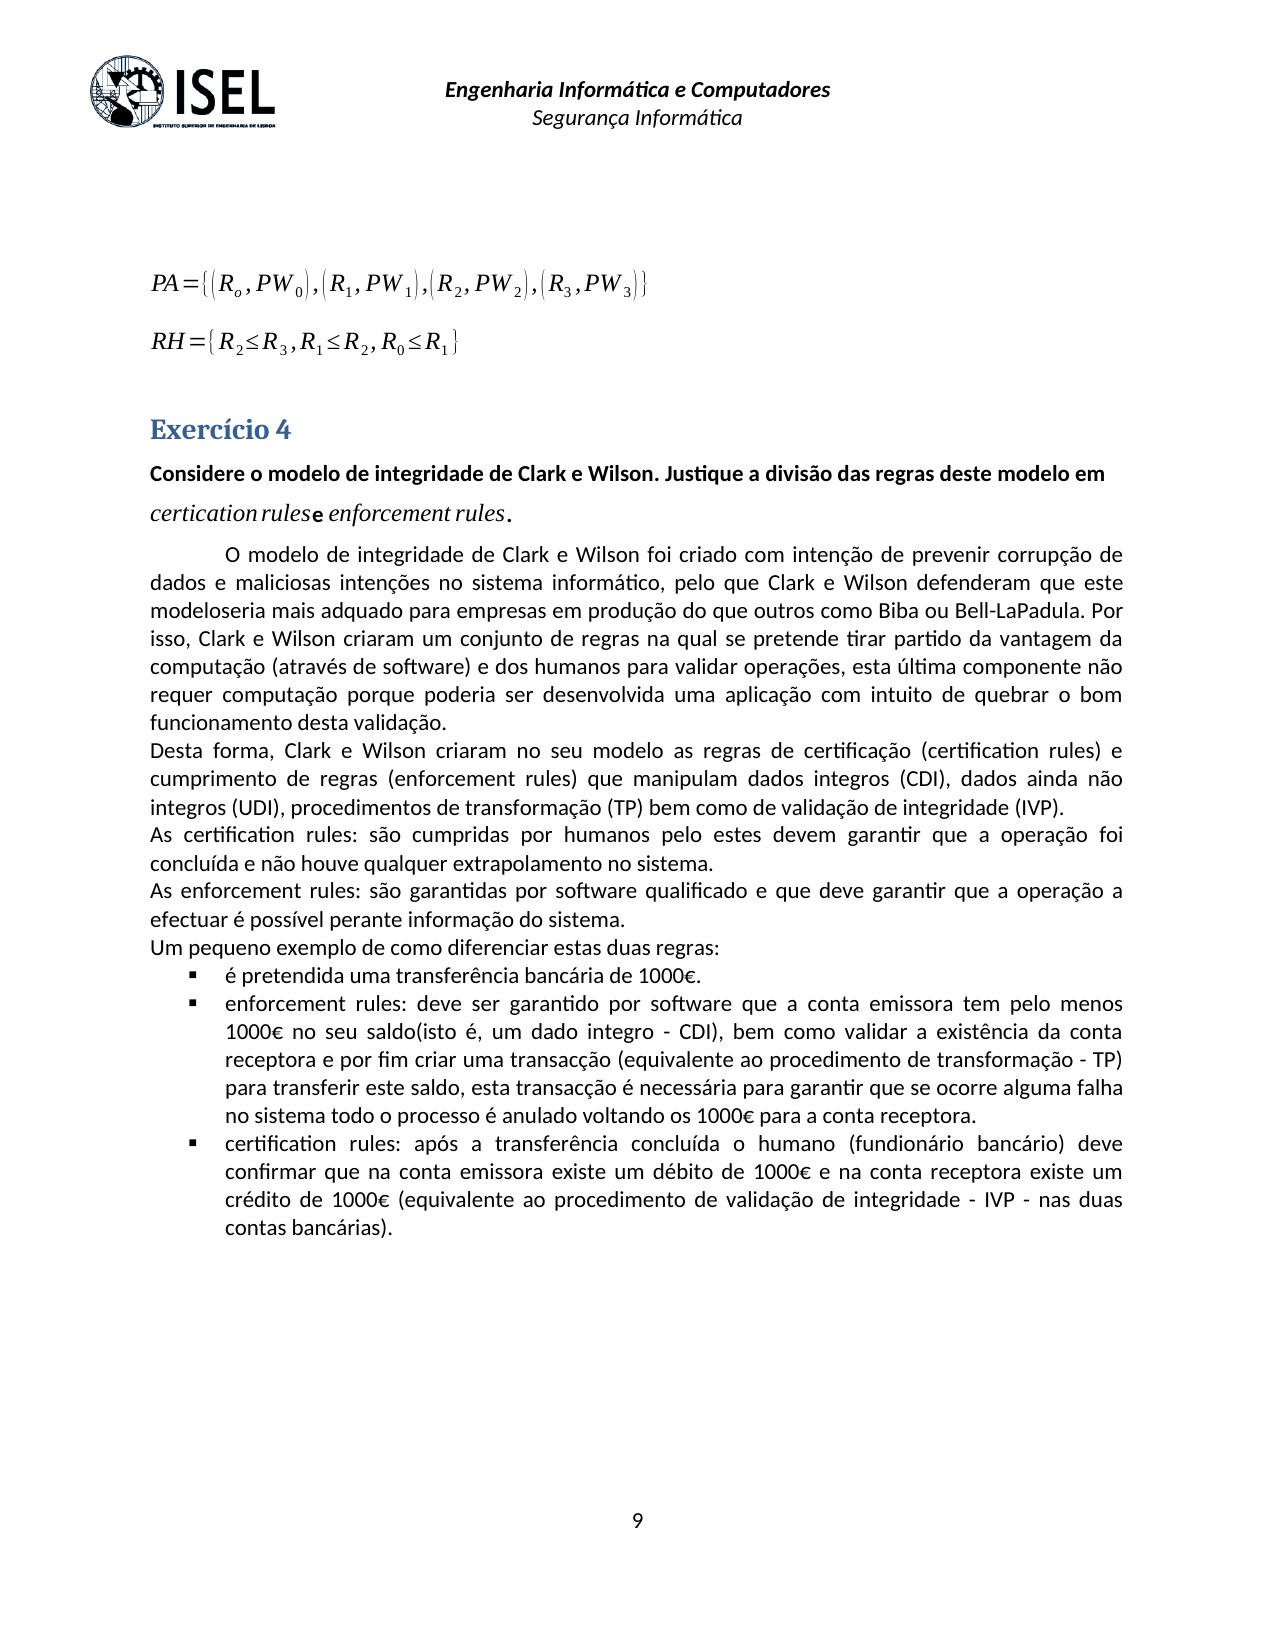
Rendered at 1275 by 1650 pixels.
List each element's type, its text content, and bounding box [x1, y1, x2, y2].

text O modelo de integridade de Clark e Wilson foi criado com intenção de prevenir corrupção de dados e maliciosas intenções no sistema informático, pelo que Clark e Wilson defenderam que este modeloseria mais adquado para empresas em produção do que outros como Biba ou Bell-LaPadula. Por isso, Clark e Wilson criaram um conjunto de regras na qual se pretende tirar partido da vantagem da computação (através de software) e dos humanos para validar operações, esta última componente não requer computação porque poderia ser desenvolvida uma aplicação com intuito de quebrar o bom funcionamento desta validação. [150, 540, 1125, 737]
text Um pequeno exemplo de como diferenciar estas duas regras: [150, 933, 1125, 961]
list é pretendida uma transferência bancária de 1000€. [187, 961, 1125, 989]
text As certification rules: são cumpridas por humanos pelo estes devem garantir que a operação foi concluída e não houve qualquer extrapolamento no sistema. [150, 821, 1125, 877]
list enforcement rules: deve ser garantido por software que a conta emissora tem pelo menos 1000€ no seu saldo(isto é, um dado integro - CDI), bem como validar a existência da conta receptora e por fim criar uma transacção (equivalente ao procedimento de transformação - TP) para transferir este saldo, esta transacção é necessária para garantir que se ocorre alguma falha no sistema todo o processo é anulado voltando os 1000€ para a conta receptora. [187, 989, 1125, 1129]
text e . [150, 500, 1125, 528]
subtitle Exercício 4 [150, 413, 1125, 447]
list certification rules: após a transferência concluída o humano (fundionário bancário) deve confirmar que na conta emissora existe um débito de 1000€ e na conta receptora existe um crédito de 1000€ (equivalente ao procedimento de validação de integridade - IVP - nas duas contas bancárias). [187, 1129, 1125, 1241]
text Considere o modelo de integridade de Clark e Wilson. Justique a divisão das regras deste modelo em [150, 459, 1125, 487]
text Desta forma, Clark e Wilson criaram no seu modelo as regras de certificação (certification rules) e cumprimento de regras (enforcement rules) que manipulam dados integros (CDI), dados ainda não integros (UDI), procedimentos de transformação (TP) bem como de validação de integridade (IVP). [150, 737, 1125, 821]
text As enforcement rules: são garantidas por software qualificado e que deve garantir que a operação a efectuar é possível perante informação do sistema. [150, 877, 1125, 933]
picture [89, 55, 278, 130]
